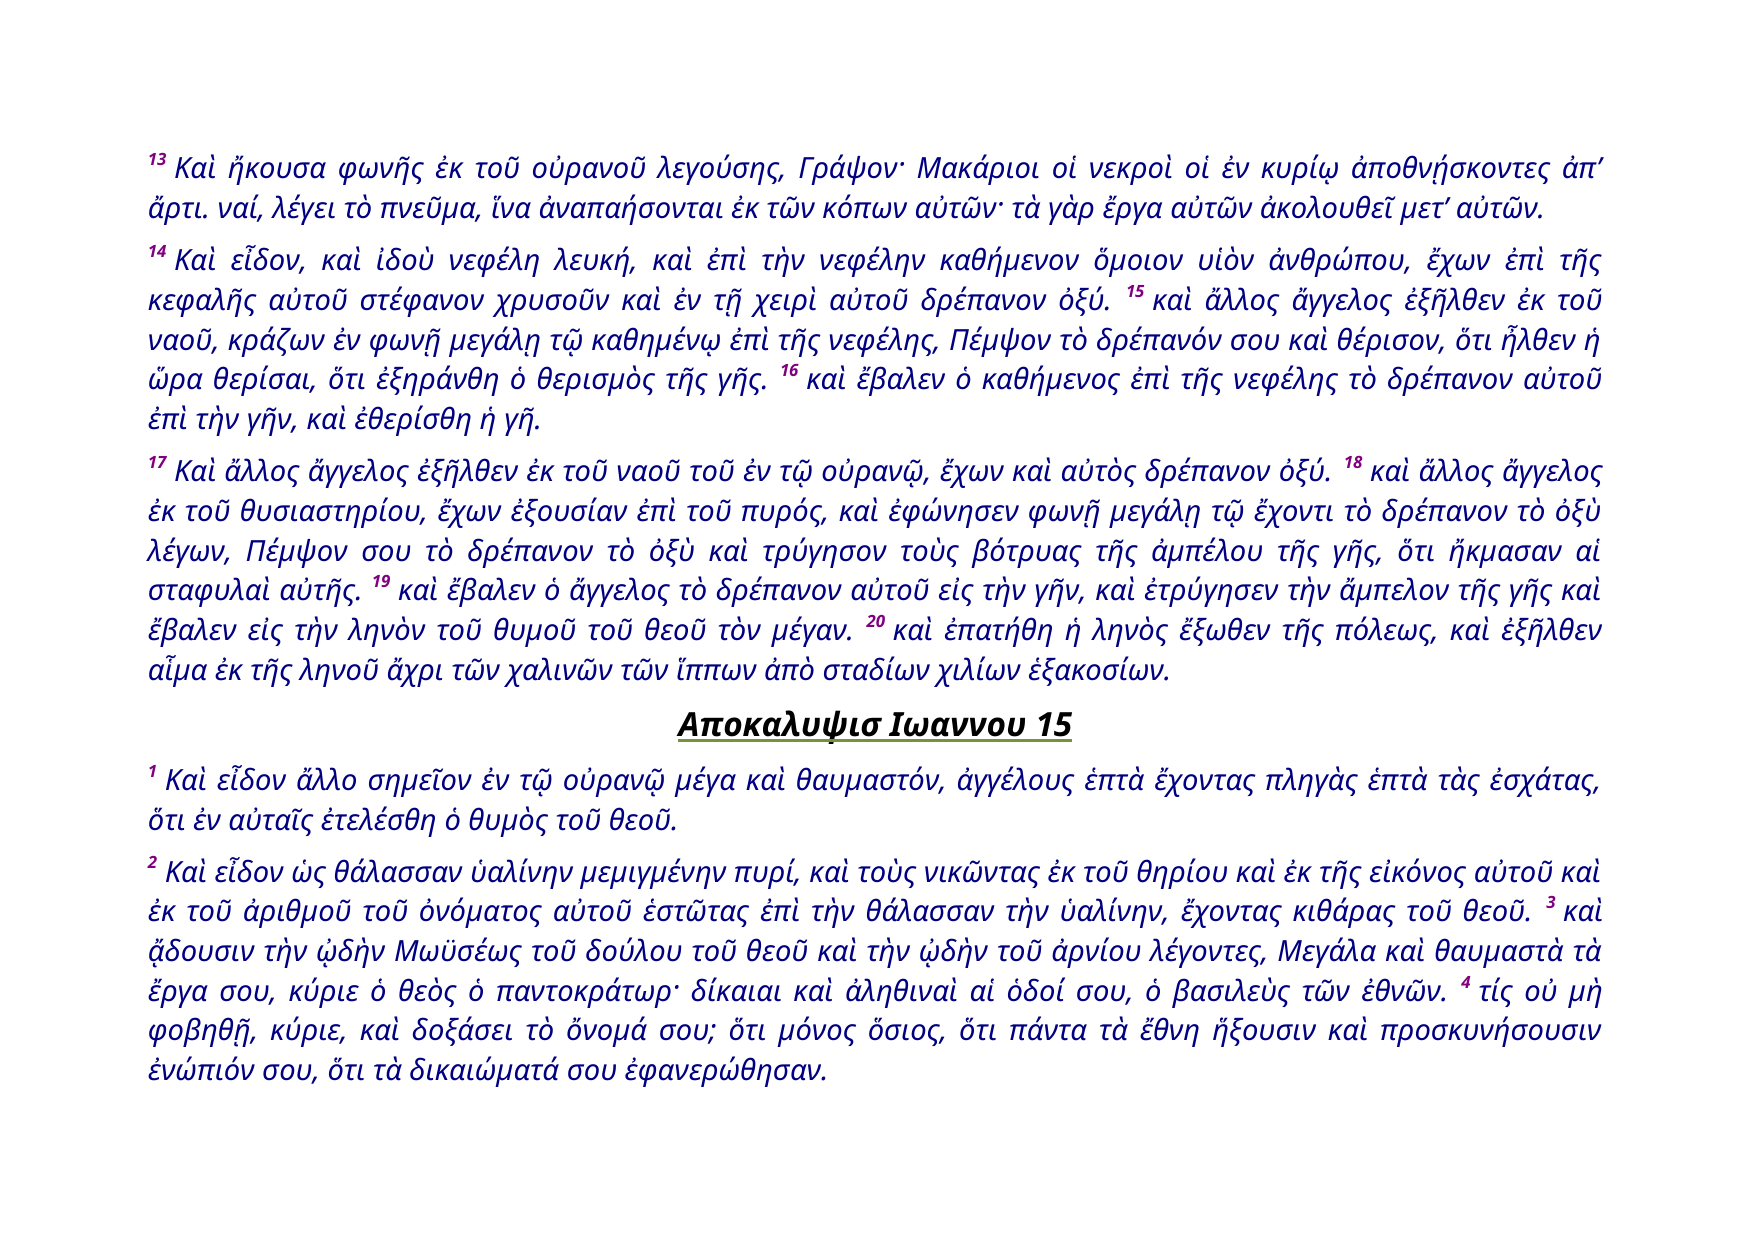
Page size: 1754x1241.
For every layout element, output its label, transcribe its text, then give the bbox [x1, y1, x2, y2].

text 17 Καὶ ἄλλος ἄγγελος ἐξῆλθεν ἐκ τοῦ ναοῦ τοῦ ἐν τῷ οὐρανῷ, ἔχων καὶ αὐτὸς δρέπανον ὀξύ. 18 καὶ ἄλλος ἄγγελος ἐκ τοῦ θυσιαστηρίου, ἔχων ἐξουσίαν ἐπὶ τοῦ πυρός, καὶ ἐφώνησεν φωνῇ μεγάλῃ τῷ ἔχοντι τὸ δρέπανον τὸ ὀξὺ λέγων, Πέμψον σου τὸ δρέπανον τὸ ὀξὺ καὶ τρύγησον τοὺς βότρυας τῆς ἀμπέλου τῆς γῆς, ὅτι ἤκμασαν αἱ σταφυλαὶ αὐτῆς. 19 καὶ ἔβαλεν ὁ ἄγγελος τὸ δρέπανον αὐτοῦ εἰς τὴν γῆν, καὶ ἐτρύγησεν τὴν ἄμπελον τῆς γῆς καὶ ἔβαλεν εἰς τὴν ληνὸν τοῦ θυμοῦ τοῦ θεοῦ τὸν μέγαν. 20 καὶ ἐπατήθη ἡ ληνὸς ἔξωθεν τῆς πόλεως, καὶ ἐξῆλθεν αἷμα ἐκ τῆς ληνοῦ ἄχρι τῶν χαλινῶν τῶν ἵππων ἀπὸ σταδίων χιλίων ἑξακοσίων. [148, 451, 1606, 689]
text 1 Καὶ εἶδον ἄλλο σημεῖον ἐν τῷ οὐρανῷ μέγα καὶ θαυμαστόν, ἀγγέλους ἑπτὰ ἔχοντας πληγὰς ἑπτὰ τὰς ἐσχάτας, ὅτι ἐν αὐταῖς ἐτελέσθη ὁ θυμὸς τοῦ θεοῦ. [148, 759, 1606, 838]
text 2 Καὶ εἶδον ὡς θάλασσαν ὑαλίνην μεμιγμένην πυρί, καὶ τοὺς νικῶντας ἐκ τοῦ θηρίου καὶ ἐκ τῆς εἰκόνος αὐτοῦ καὶ ἐκ τοῦ ἀριθμοῦ τοῦ ὀνόματος αὐτοῦ ἑστῶτας ἐπὶ τὴν θάλασσαν τὴν ὑαλίνην, ἔχοντας κιθάρας τοῦ θεοῦ. 3 καὶ ᾄδουσιν τὴν ᾠδὴν Μωϋσέως τοῦ δούλου τοῦ θεοῦ καὶ τὴν ᾠδὴν τοῦ ἀρνίου λέγοντες, Μεγάλα καὶ θαυμαστὰ τὰ ἔργα σου, κύριε ὁ θεὸς ὁ παντοκράτωρ· δίκαιαι καὶ ἀληθιναὶ αἱ ὁδοί σου, ὁ βασιλεὺς τῶν ἐθνῶν. 4 τίς οὐ μὴ φοβηθῇ, κύριε, καὶ δοξάσει τὸ ὄνομά σου; ὅτι μόνος ὅσιος, ὅτι πάντα τὰ ἔθνη ἥξουσιν καὶ προσκυνήσουσιν ἐνώπιόν σου, ὅτι τὰ δικαιώματά σου ἐφανερώθησαν. [148, 851, 1606, 1089]
text 13 Καὶ ἤκουσα φωνῆς ἐκ τοῦ οὐρανοῦ λεγούσης, Γράψον· Μακάριοι οἱ νεκροὶ οἱ ἐν κυρίῳ ἀποθνῄσκοντες ἀπ’ ἄρτι. ναί, λέγει τὸ πνεῦμα, ἵνα ἀναπαήσονται ἐκ τῶν κόπων αὐτῶν· τὰ γὰρ ἔργα αὐτῶν ἀκολουθεῖ μετ’ αὐτῶν. [148, 148, 1606, 227]
text 14 Καὶ εἶδον, καὶ ἰδοὺ νεφέλη λευκή, καὶ ἐπὶ τὴν νεφέλην καθήμενον ὅμοιον υἱὸν ἀνθρώπου, ἔχων ἐπὶ τῆς κεφαλῆς αὐτοῦ στέφανον χρυσοῦν καὶ ἐν τῇ χειρὶ αὐτοῦ δρέπανον ὀξύ. 15 καὶ ἄλλος ἄγγελος ἐξῆλθεν ἐκ τοῦ ναοῦ, κράζων ἐν φωνῇ μεγάλῃ τῷ καθημένῳ ἐπὶ τῆς νεφέλης, Πέμψον τὸ δρέπανόν σου καὶ θέρισον, ὅτι ἦλθεν ἡ ὥρα θερίσαι, ὅτι ἐξηράνθη ὁ θερισμὸς τῆς γῆς. 16 καὶ ἔβαλεν ὁ καθήμενος ἐπὶ τῆς νεφέλης τὸ δρέπανον αὐτοῦ ἐπὶ τὴν γῆν, καὶ ἐθερίσθη ἡ γῆ. [148, 239, 1606, 438]
text Αποκαλυψισ Ιωαννου 15 [148, 701, 1606, 747]
